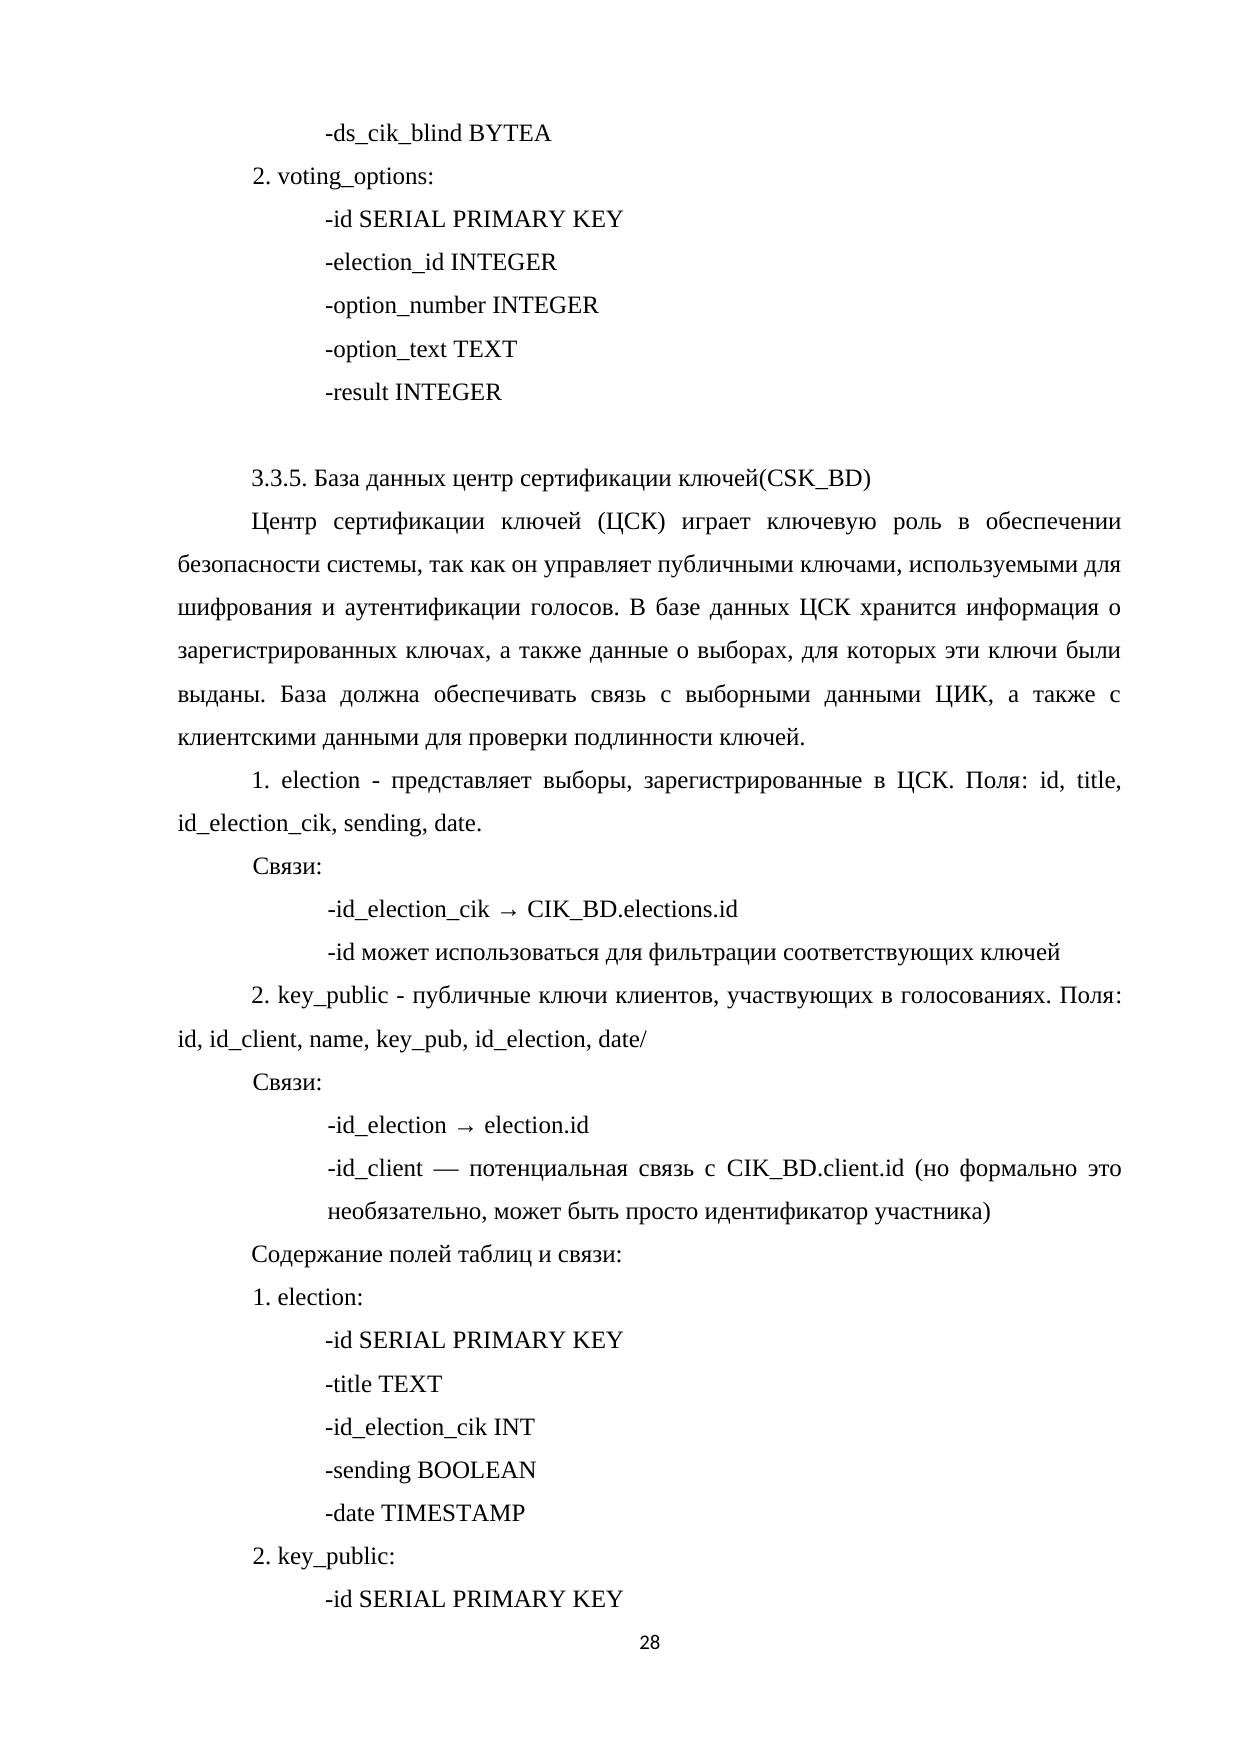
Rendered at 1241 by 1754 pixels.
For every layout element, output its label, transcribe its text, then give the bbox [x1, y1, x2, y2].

list 2. key_public: [252, 1541, 1122, 1570]
text Связи: [252, 851, 1122, 880]
text -sending BOOLEAN [252, 1455, 1122, 1484]
subtitle Содержание полей таблиц и связи: [177, 1239, 1122, 1268]
text -election_id INTEGER [252, 247, 1122, 276]
text -result INTEGER [252, 377, 1122, 406]
text -date TIMESTAMP [252, 1498, 1122, 1527]
text -id_client — потенциальная связь с CIK_BD.client.id (но формально это необязательно, может быть просто идентификатор участника) [327, 1153, 1122, 1225]
list 1. election: [252, 1282, 1122, 1311]
text -ds_cik_blind BYTEA [252, 118, 1122, 147]
text -id_election → election.id [327, 1110, 1122, 1139]
text Связи: [252, 1067, 1122, 1096]
text -title TEXT [251, 1369, 1122, 1397]
text -id SERIAL PRIMARY KEY [288, 1584, 1122, 1613]
text 2. key_public - публичные ключи клиентов, участвующих в голосованиях. Поля: id, id_client, name, key_pub, id_election, date/ [177, 981, 1122, 1052]
text 3.3.5. База данных центр сертификации ключей(CSK_BD) [177, 463, 1122, 492]
text -id_election_cik → CIK_BD.elections.id [327, 894, 1122, 923]
text -option_text TEXT [252, 334, 1122, 362]
text -id SERIAL PRIMARY KEY [252, 1326, 1122, 1354]
text Центр сертификации ключей (ЦСК) играет ключевую роль в обеспечении безопасности системы, так как он управляет публичными ключами, используемыми для шифрования и аутентификации голосов. В базе данных ЦСК хранится информация о зарегистрированных ключах, а также данные о выборах, для которых эти ключи были выданы. База должна обеспечивать связь с выборными данными ЦИК, а также с клиентскими данными для проверки подлинности ключей. [177, 506, 1122, 751]
text 1. election - представляет выборы, зарегистрированные в ЦСК. Поля: id, title, id_election_cik, sending, date. [177, 765, 1122, 837]
list 2. voting_options: [252, 161, 1122, 190]
text -id SERIAL PRIMARY KEY [252, 204, 1122, 233]
text -option_number INTEGER [252, 291, 1122, 319]
text -id_election_cik INT [252, 1412, 1122, 1441]
text -id может использоваться для фильтрации соответствующих ключей [327, 937, 1122, 966]
